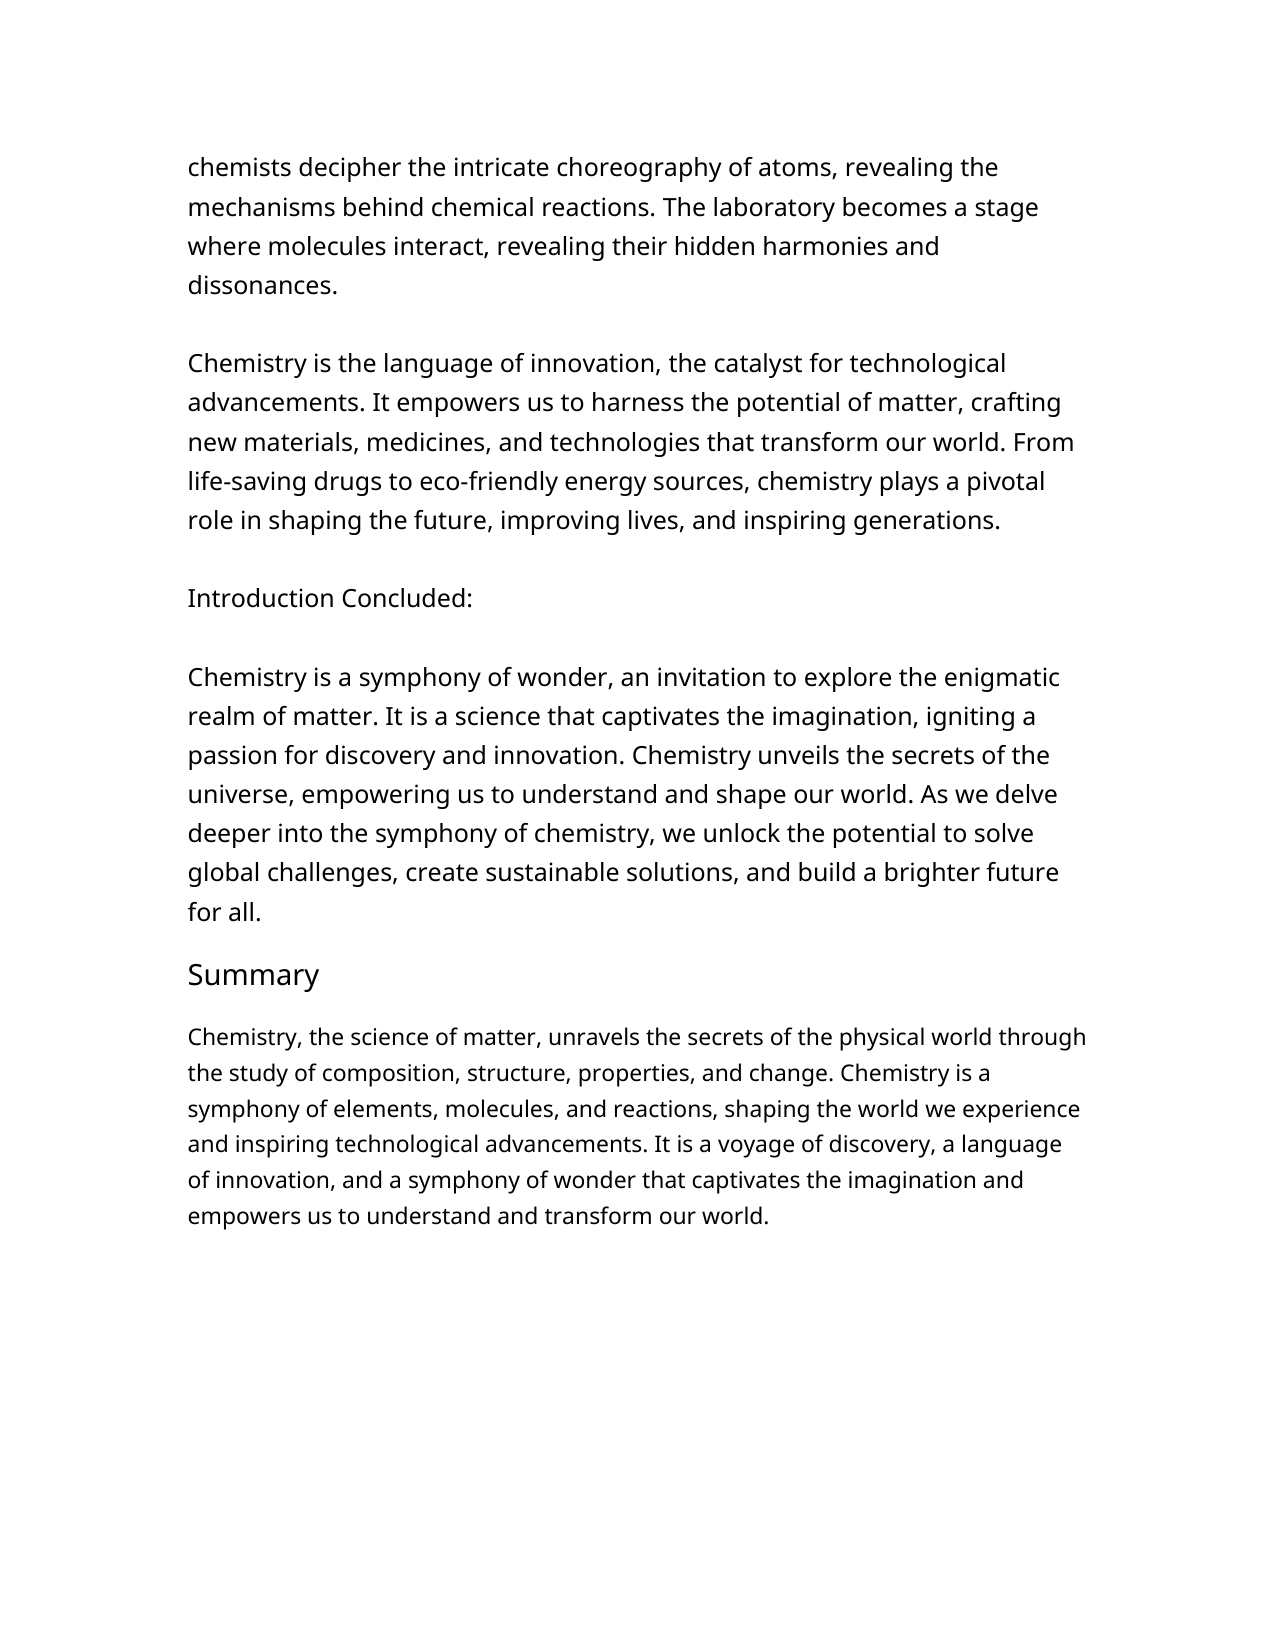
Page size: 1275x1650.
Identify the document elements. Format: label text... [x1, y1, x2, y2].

text Chemistry, the science of matter, unravels the secrets of the physical world through the study of composition, structure, properties, and change. Chemistry is a symphony of elements, molecules, and reactions, shaping the world we experience and inspiring technological advancements. It is a voyage of discovery, a language of innovation, and a symphony of wonder that captivates the imagination and empowers us to understand and transform our world. [187, 1021, 1087, 1232]
text Summary [187, 954, 1087, 994]
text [187, 150, 1087, 928]
